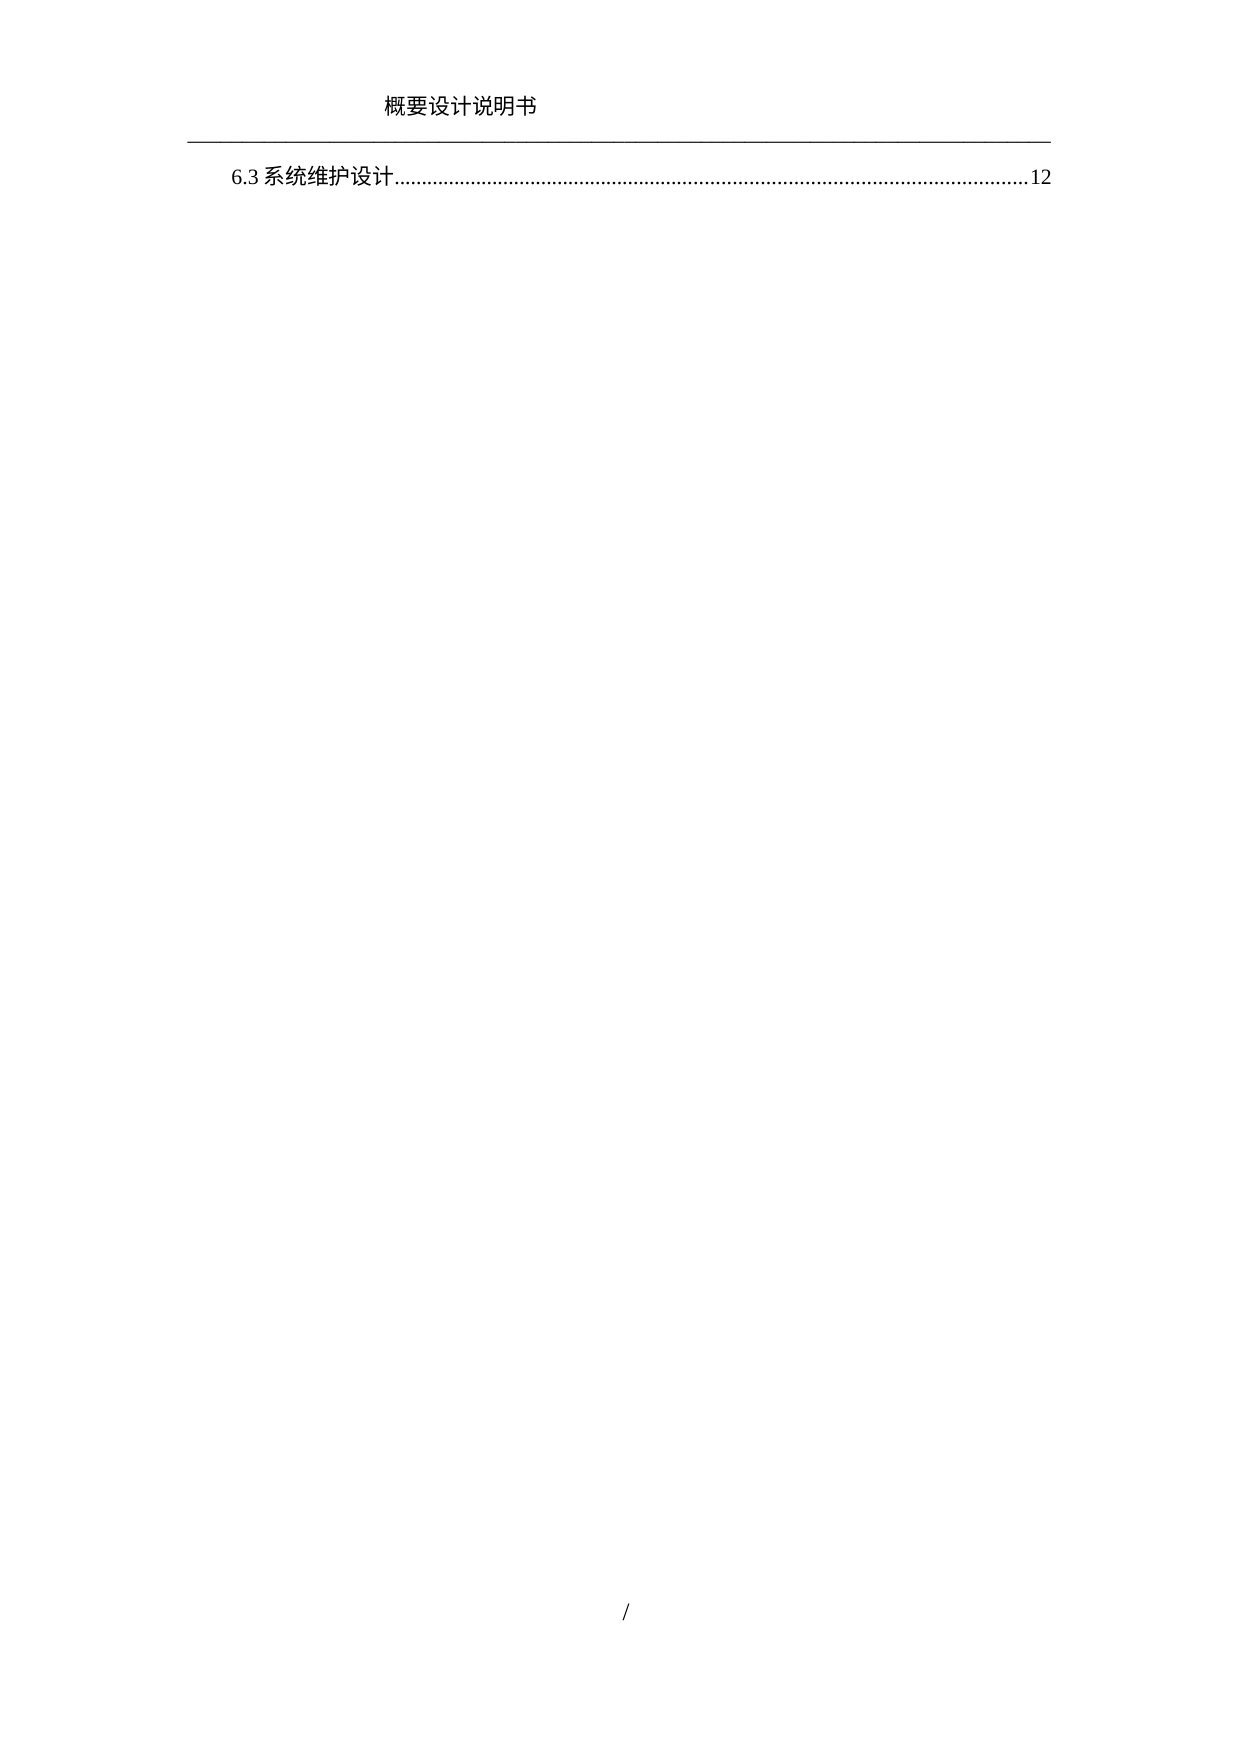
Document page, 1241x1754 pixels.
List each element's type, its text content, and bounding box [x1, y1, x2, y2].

text 6.3系统维护设计 12 [231, 158, 1053, 191]
